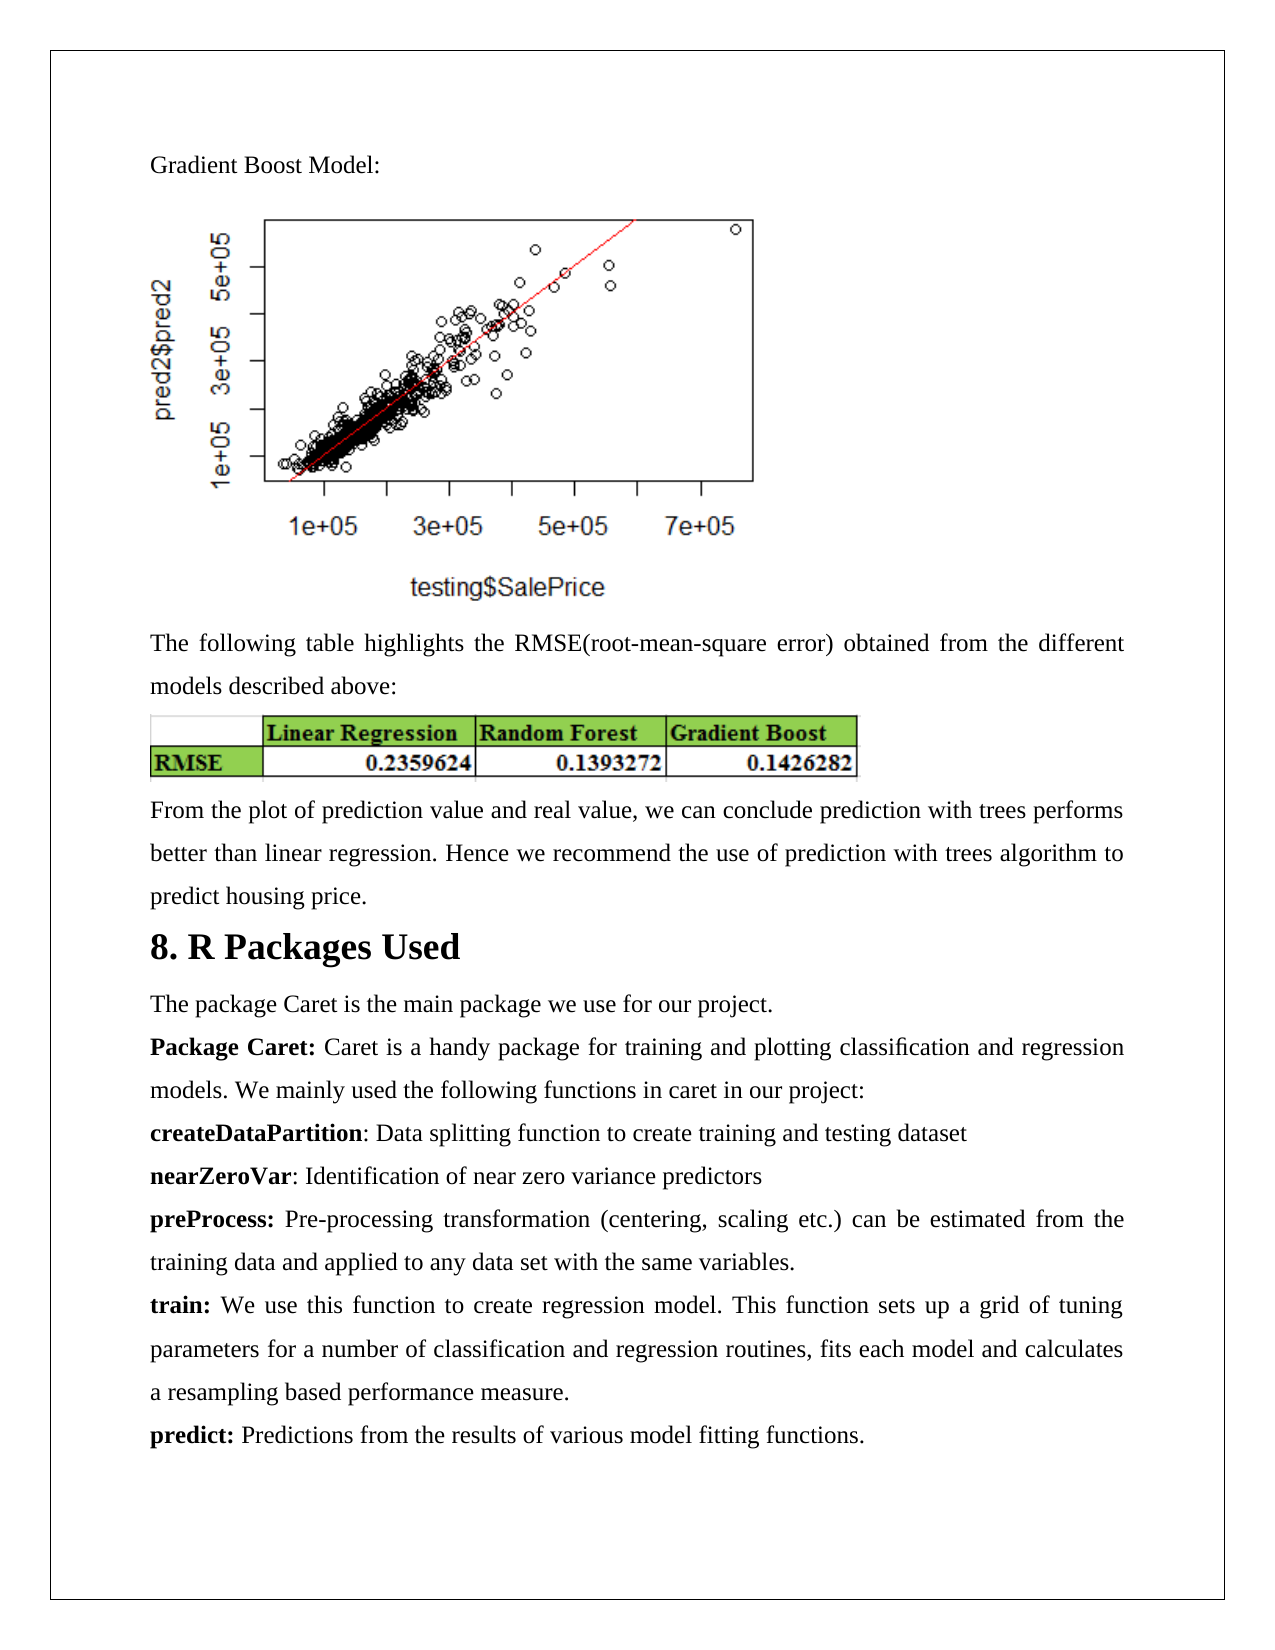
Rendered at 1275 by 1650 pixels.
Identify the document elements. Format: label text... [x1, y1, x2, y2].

text train: We use this function to create regression model. This function sets up a grid of tuning parameters for a number of classification and regression routines, fits each model and calculates a resampling based performance measure. [150, 1291, 1125, 1406]
picture [150, 714, 861, 782]
text predict: Predictions from the results of various model fitting functions. [150, 1420, 1125, 1449]
text The package Caret is the main package we use for our project. [150, 989, 1125, 1017]
text Gradient Boost Model: [150, 150, 1125, 179]
picture [150, 193, 779, 615]
text 8. R Packages Used [150, 924, 1125, 967]
text From the plot of prediction value and real value, we can conclude prediction with trees performs better than linear regression. Hence we recommend the use of prediction with trees algorithm to predict housing price. [150, 795, 1125, 910]
text preProcess: Pre-processing transformation (centering, scaling etc.) can be estimated from the training data and applied to any data set with the same variables. [150, 1204, 1125, 1276]
text createDataPartition: Data splitting function to create training and testing dataset [150, 1118, 1125, 1147]
text Package Caret: Caret is a handy package for training and plotting classiﬁcation and regression models. We mainly used the following functions in caret in our project: [150, 1032, 1125, 1104]
text nearZeroVar: Identification of near zero variance predictors [150, 1161, 1125, 1190]
text The following table highlights the RMSE(root-mean-square error) obtained from the different models described above: [150, 628, 1125, 700]
